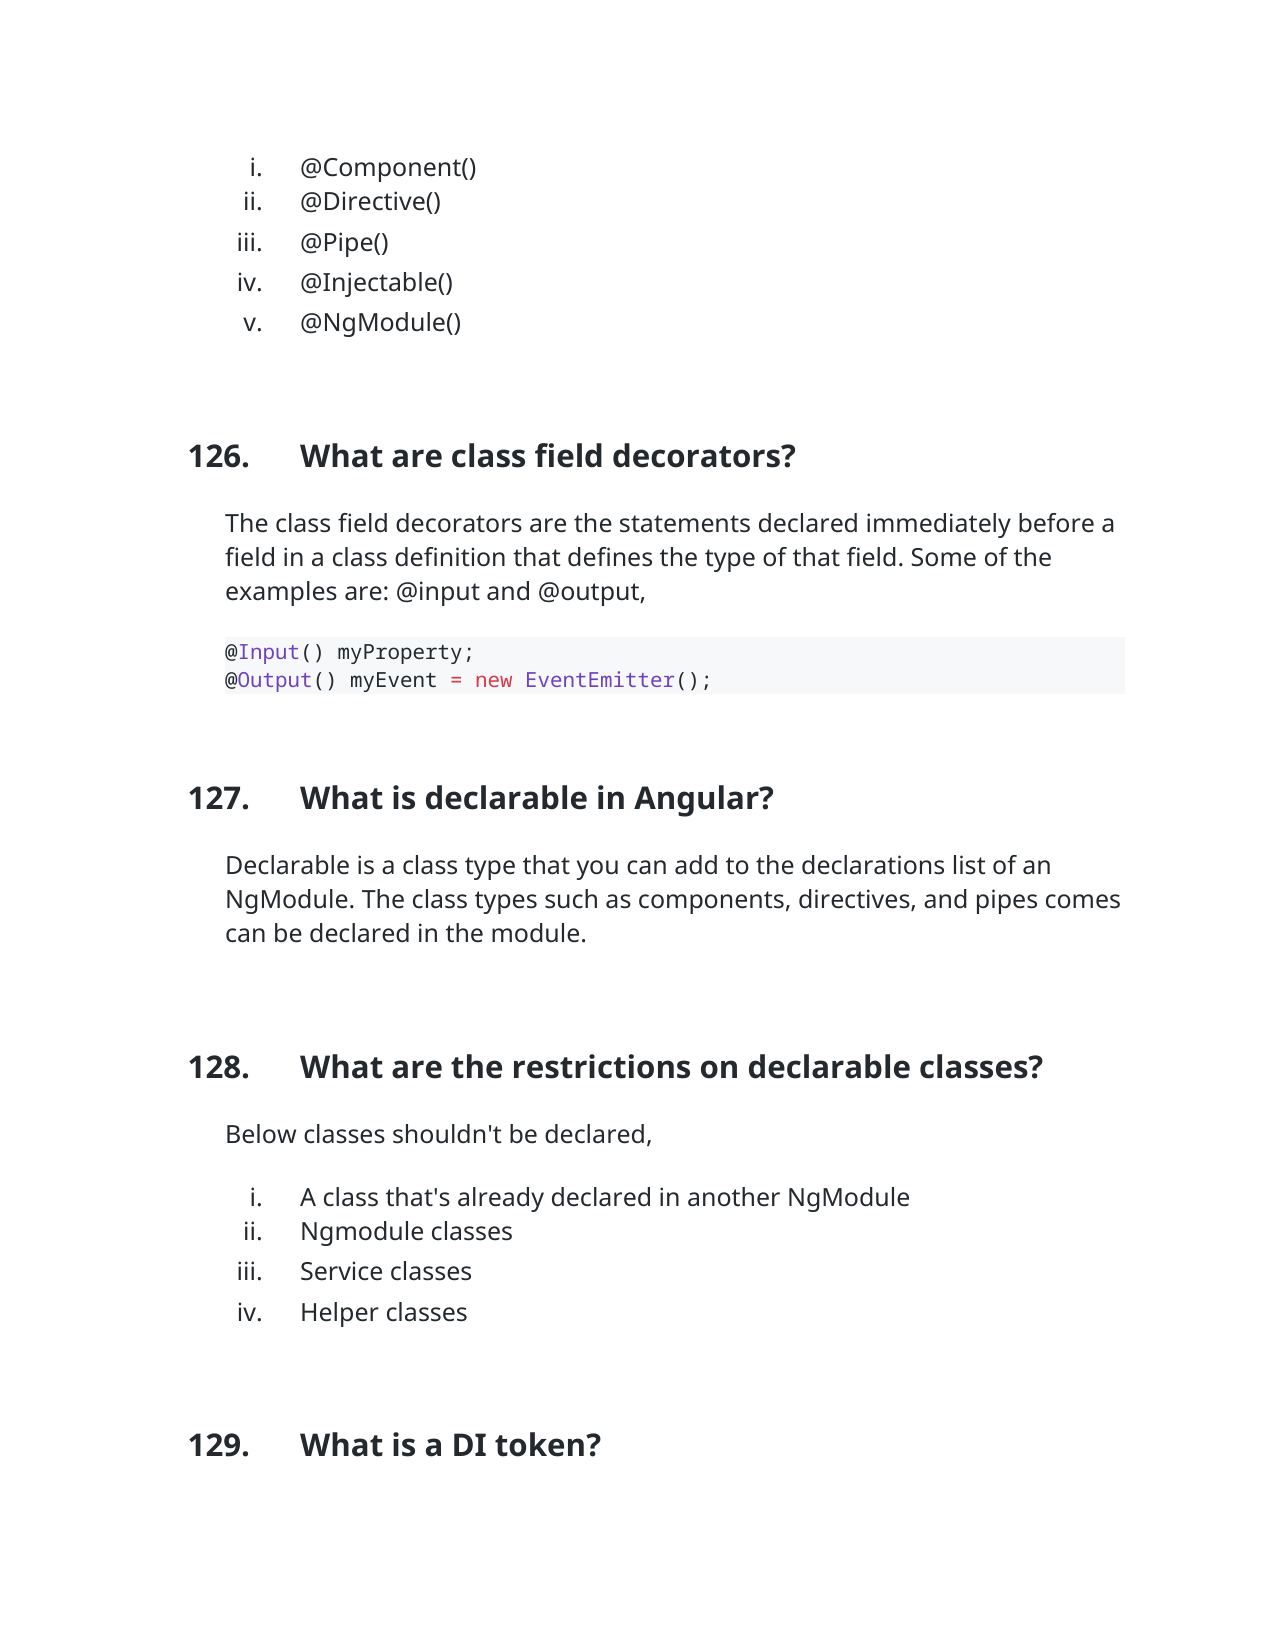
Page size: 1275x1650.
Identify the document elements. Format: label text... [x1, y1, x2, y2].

text The class field decorators are the statements declared immediately before a field in a class definition that defines the type of that field. Some of the examples are: @input and @output, [225, 506, 1125, 608]
list What is a DI token? [187, 1423, 1125, 1466]
list @NgModule() [262, 305, 1125, 339]
list @Pipe() [262, 224, 1125, 258]
list Ngmodule classes [262, 1214, 1125, 1248]
list What are class field decorators? [187, 434, 1125, 476]
list A class that's already declared in another NgModule [262, 1179, 1125, 1214]
text Declarable is a class type that you can add to the declarations list of an NgModule. The class types such as components, directives, and pipes comes can be declared in the module. [225, 848, 1125, 950]
text @Input() myProperty; [225, 637, 1125, 665]
list @Directive() [262, 184, 1125, 218]
list @Injectable() [262, 265, 1125, 299]
text @Output() myEvent = new EventEmitter(); [225, 665, 1125, 694]
list Service classes [262, 1254, 1125, 1288]
text Below classes shouldn't be declared, [225, 1116, 1125, 1150]
list @Component() [262, 150, 1125, 184]
list Helper classes [262, 1294, 1125, 1328]
list What are the restrictions on declarable classes? [187, 1044, 1125, 1087]
list What is declarable in Angular? [187, 776, 1125, 818]
